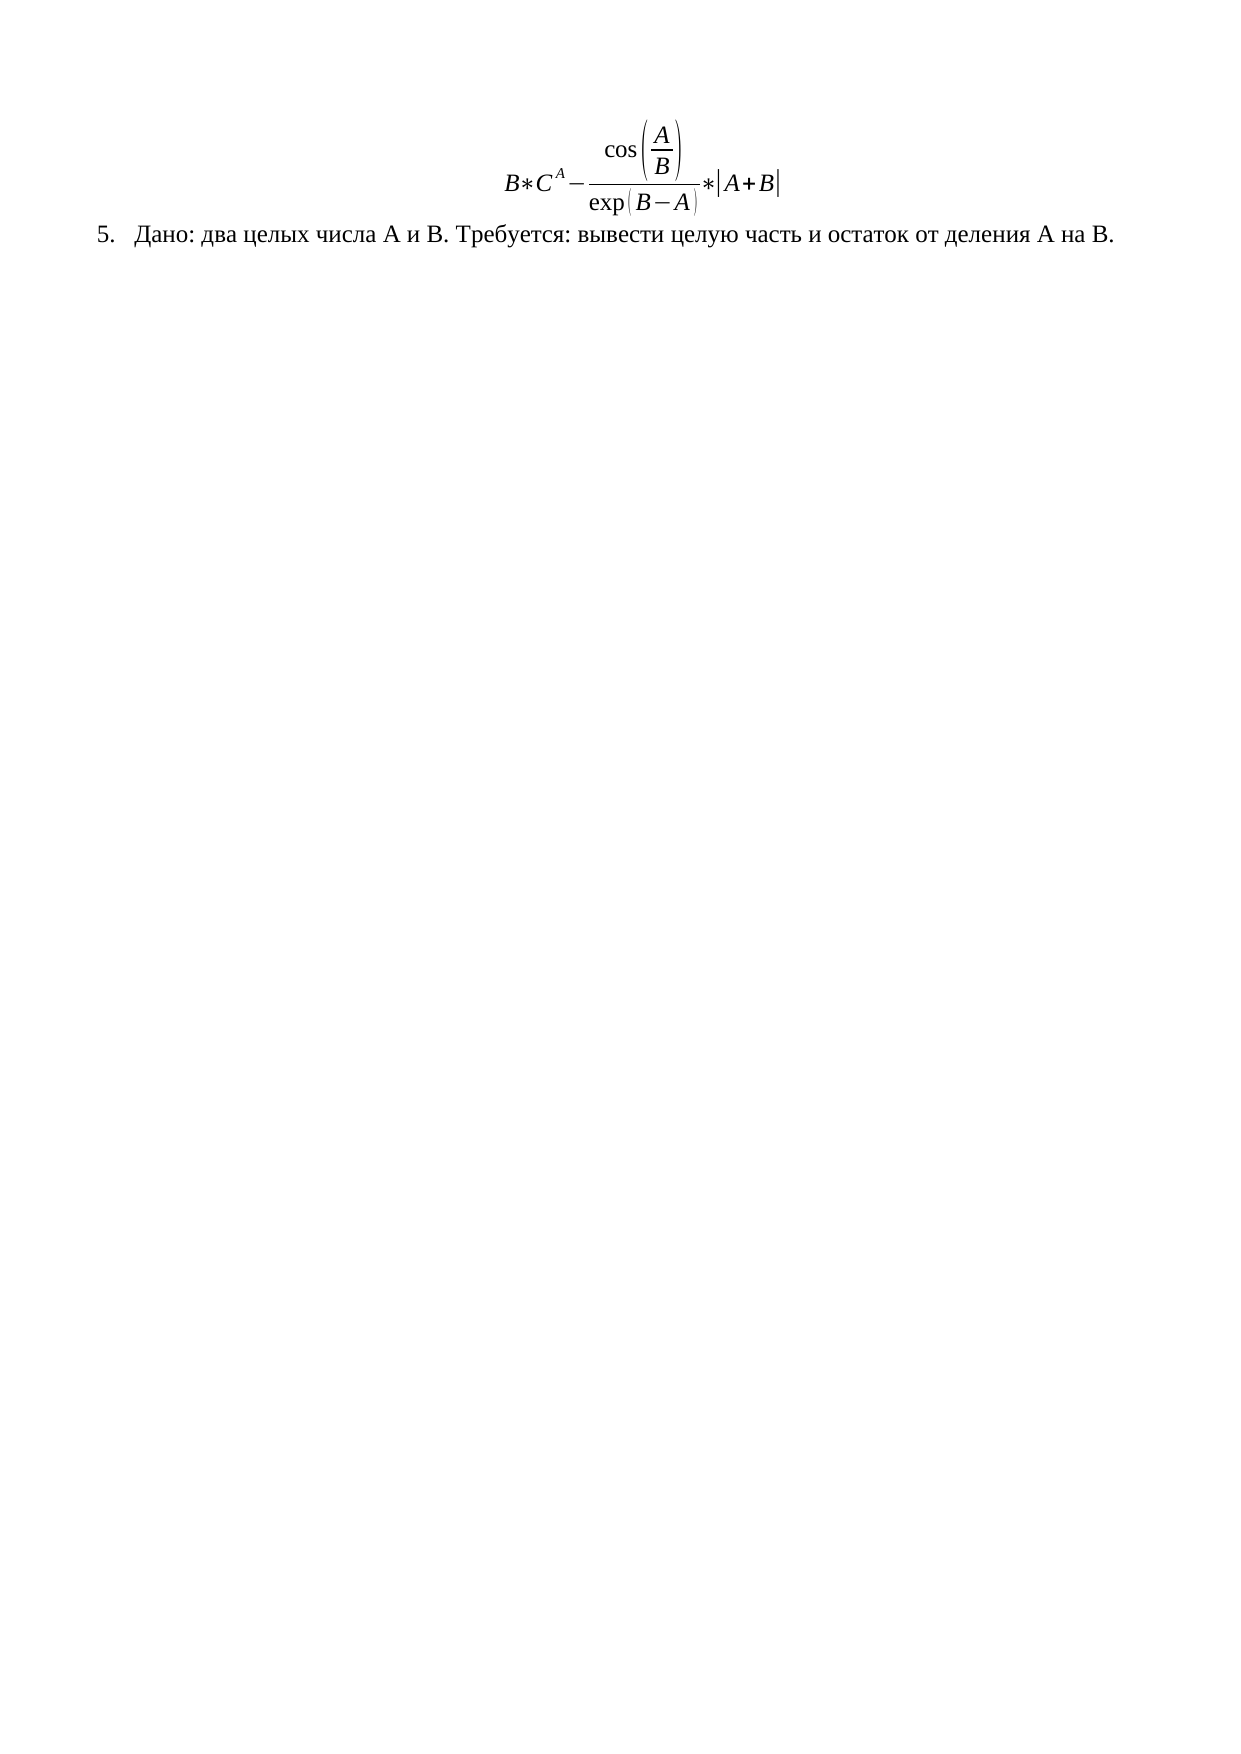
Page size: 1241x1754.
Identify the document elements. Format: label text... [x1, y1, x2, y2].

list Дано: два целых числа А и В. Требуется: вывести целую часть и остаток от деления А на В. [97, 219, 1152, 248]
